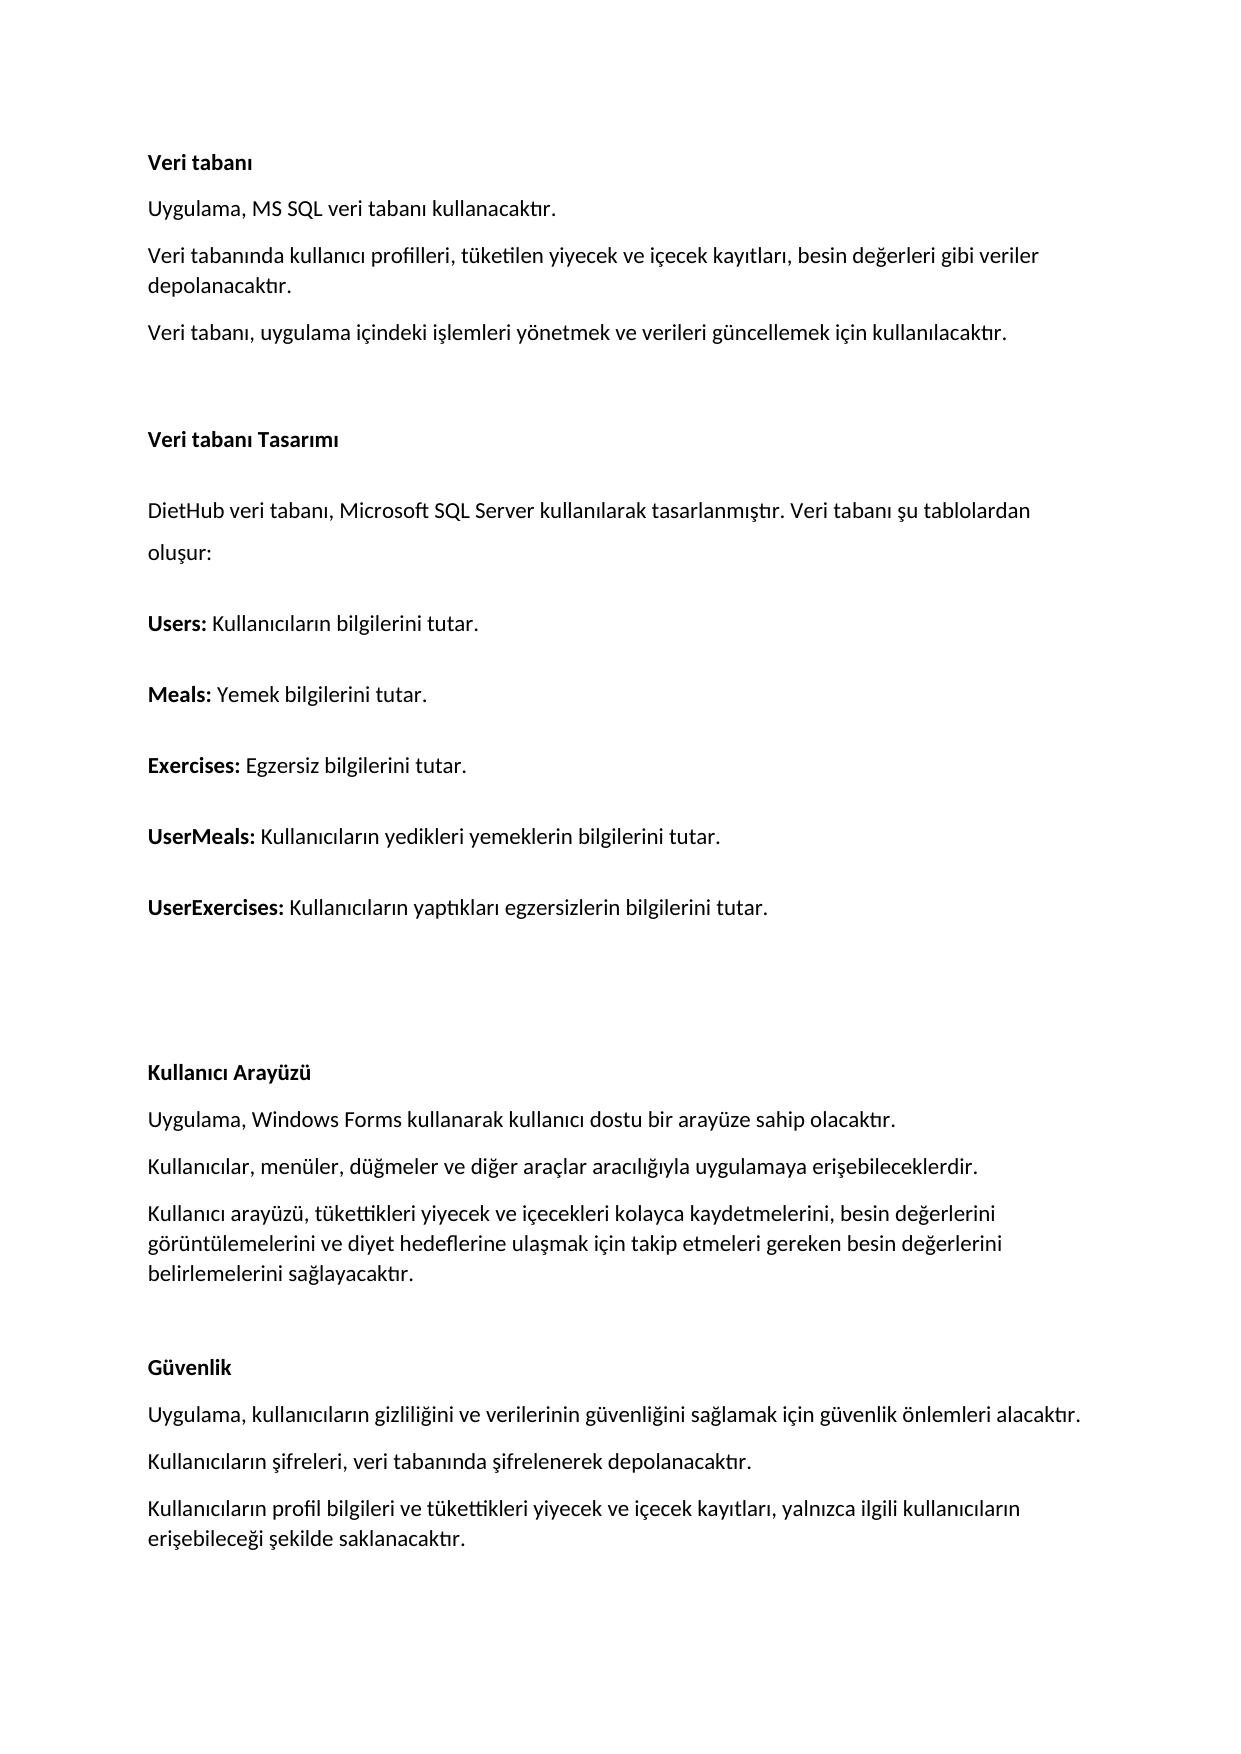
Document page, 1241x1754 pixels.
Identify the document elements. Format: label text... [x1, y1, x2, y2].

text Veri tabanı Tasarımı [148, 425, 1093, 453]
text Kullanıcıların şifreleri, veri tabanında şifrelenerek depolanacaktır. [148, 1447, 1093, 1475]
text UserMeals: Kullanıcıların yedikleri yemeklerin bilgilerini tutar. [148, 822, 1093, 850]
text UserExercises: Kullanıcıların yaptıkları egzersizlerin bilgilerini tutar. [148, 893, 1093, 922]
text DietHub veri tabanı, Microsoft SQL Server kullanılarak tasarlanmıştır. Veri tabanı şu tablolardan oluşur: [148, 496, 1093, 566]
text Güvenlik [148, 1353, 1093, 1381]
text Uygulama, Windows Forms kullanarak kullanıcı dostu bir arayüze sahip olacaktır. [148, 1105, 1093, 1133]
text Exercises: Egzersiz bilgilerini tutar. [148, 751, 1093, 779]
text Veri tabanı [148, 148, 1093, 176]
text Kullanıcı arayüzü, tükettikleri yiyecek ve içecekleri kolayca kaydetmelerini, besin değerlerini görüntülemelerini ve diyet hedeflerine ulaşmak için takip etmeleri gereken besin değerlerini belirlemelerini sağlayacaktır. [148, 1199, 1093, 1287]
text Kullanıcıların profil bilgileri ve tükettikleri yiyecek ve içecek kayıtları, yalnızca ilgili kullanıcıların erişebileceği şekilde saklanacaktır. [148, 1494, 1093, 1552]
text Kullanıcı Arayüzü [148, 1058, 1093, 1086]
text Veri tabanı, uygulama içindeki işlemleri yönetmek ve verileri güncellemek için kullanılacaktır. [148, 318, 1093, 346]
text Meals: Yemek bilgilerini tutar. [148, 680, 1093, 708]
text Uygulama, kullanıcıların gizliliğini ve verilerinin güvenliğini sağlamak için güvenlik önlemleri alacaktır. [148, 1400, 1093, 1428]
text Veri tabanında kullanıcı profilleri, tüketilen yiyecek ve içecek kayıtları, besin değerleri gibi veriler depolanacaktır. [148, 241, 1093, 299]
text Kullanıcılar, menüler, düğmeler ve diğer araçlar aracılığıyla uygulamaya erişebileceklerdir. [148, 1152, 1093, 1180]
text Users: Kullanıcıların bilgilerini tutar. [148, 609, 1093, 637]
text Uygulama, MS SQL veri tabanı kullanacaktır. [148, 194, 1093, 222]
